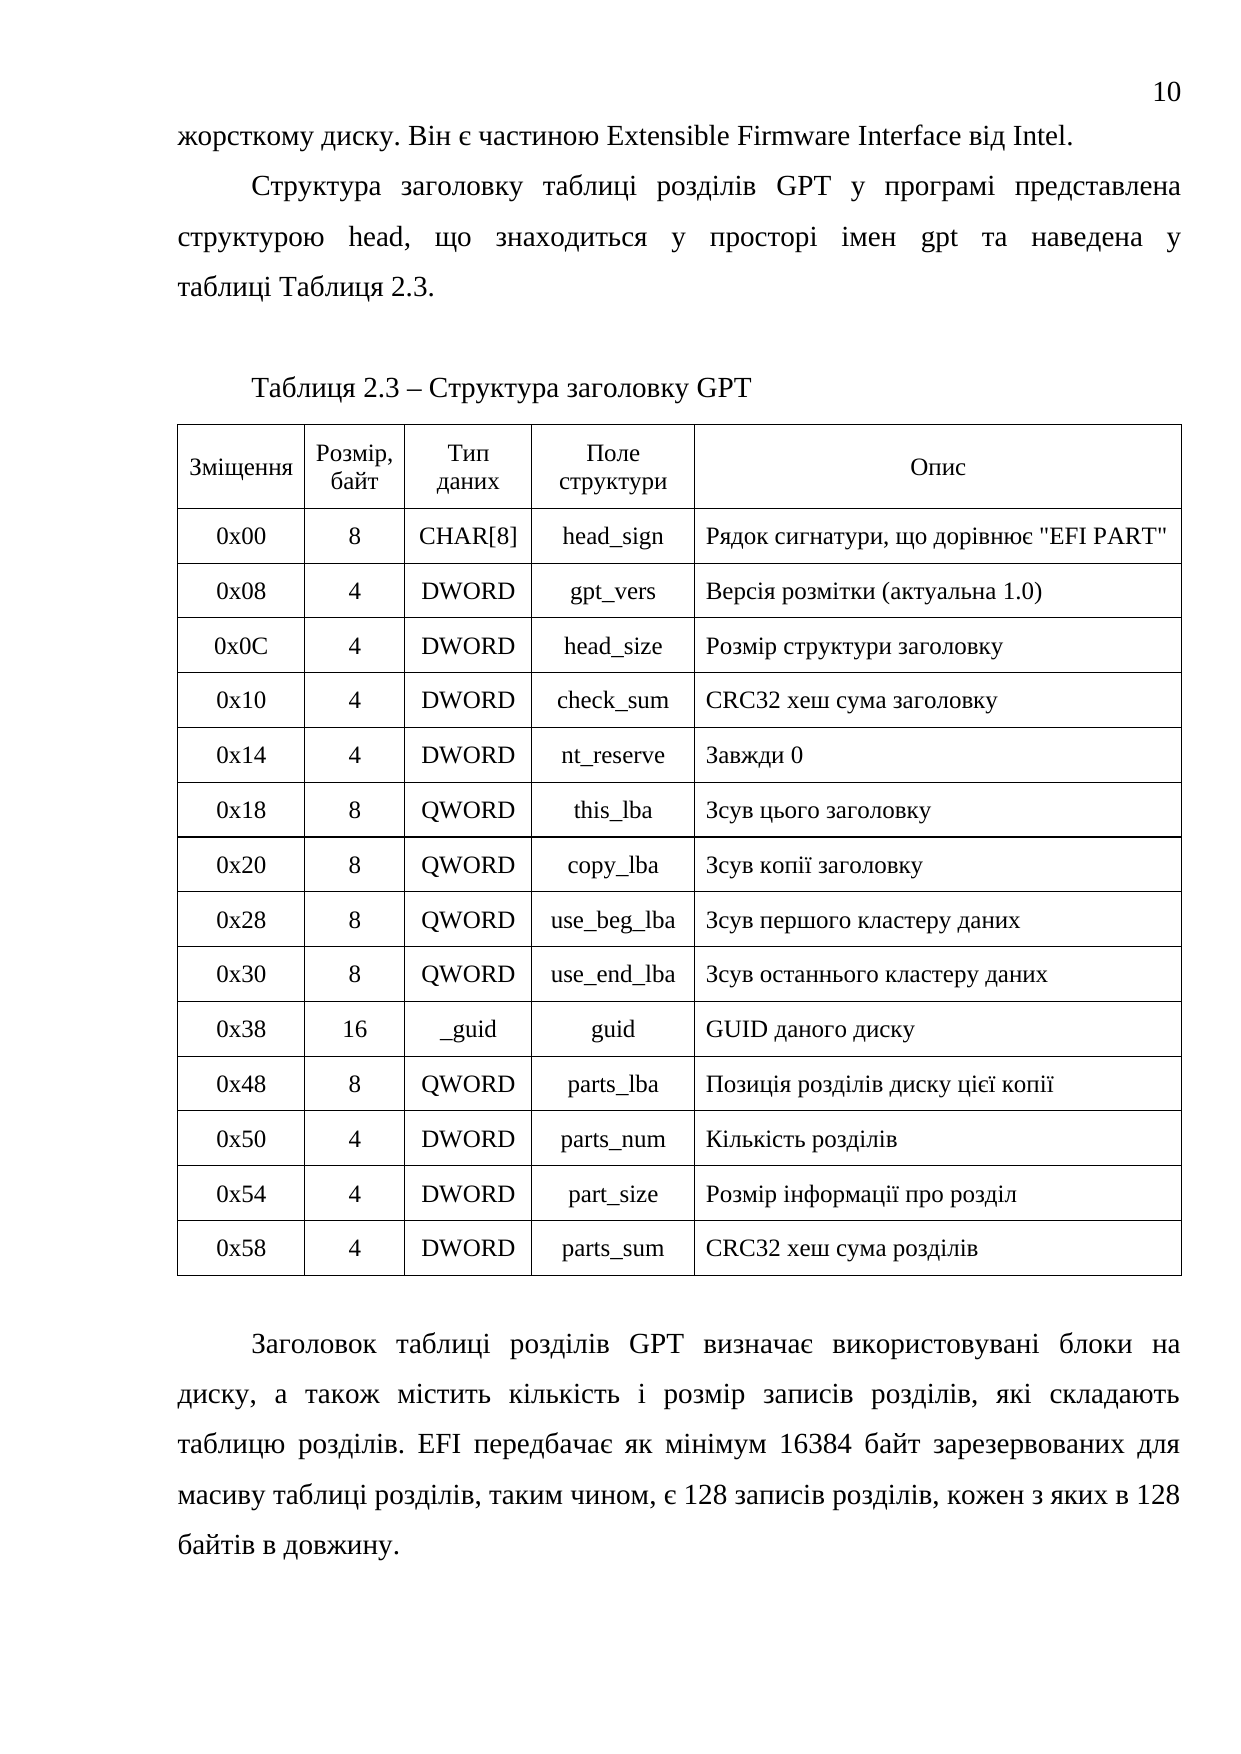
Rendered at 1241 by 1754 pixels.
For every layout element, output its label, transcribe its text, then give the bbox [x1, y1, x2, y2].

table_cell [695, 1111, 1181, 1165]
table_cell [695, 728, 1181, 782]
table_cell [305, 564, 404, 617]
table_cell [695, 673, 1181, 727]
text Структура заголовку таблиці розділів GPT у програмі представлена структурою head, що знаходиться у просторі імен gpt та наведена у таблиці Таблиця 2.3. [177, 168, 1181, 303]
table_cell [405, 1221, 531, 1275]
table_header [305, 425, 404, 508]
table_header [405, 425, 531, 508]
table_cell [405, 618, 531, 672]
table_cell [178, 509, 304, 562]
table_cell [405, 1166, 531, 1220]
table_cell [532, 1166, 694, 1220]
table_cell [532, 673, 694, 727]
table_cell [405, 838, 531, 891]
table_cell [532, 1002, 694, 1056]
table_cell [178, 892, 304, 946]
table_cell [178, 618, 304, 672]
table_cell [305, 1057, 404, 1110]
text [177, 118, 1181, 152]
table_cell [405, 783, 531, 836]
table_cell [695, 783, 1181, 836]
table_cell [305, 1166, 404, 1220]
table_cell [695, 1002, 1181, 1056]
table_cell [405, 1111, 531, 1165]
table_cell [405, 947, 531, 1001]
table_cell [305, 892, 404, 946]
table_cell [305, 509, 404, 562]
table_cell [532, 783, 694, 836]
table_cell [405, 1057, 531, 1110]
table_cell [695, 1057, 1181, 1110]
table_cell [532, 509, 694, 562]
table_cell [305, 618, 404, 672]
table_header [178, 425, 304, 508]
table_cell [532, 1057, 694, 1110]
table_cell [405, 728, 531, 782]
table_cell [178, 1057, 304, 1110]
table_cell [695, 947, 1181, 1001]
text Заголовок таблиці розділів GPT визначає використовувані блоки на диску, а також містить кількість і розмір записів розділів, які складають таблицю розділів. EFI передбачає як мінімум 16384 байт зарезервованих для масиву таблиці розділів, таким чином, є 128 записів розділів, кожен з яких в 128 байтів в довжину. [177, 1326, 1181, 1561]
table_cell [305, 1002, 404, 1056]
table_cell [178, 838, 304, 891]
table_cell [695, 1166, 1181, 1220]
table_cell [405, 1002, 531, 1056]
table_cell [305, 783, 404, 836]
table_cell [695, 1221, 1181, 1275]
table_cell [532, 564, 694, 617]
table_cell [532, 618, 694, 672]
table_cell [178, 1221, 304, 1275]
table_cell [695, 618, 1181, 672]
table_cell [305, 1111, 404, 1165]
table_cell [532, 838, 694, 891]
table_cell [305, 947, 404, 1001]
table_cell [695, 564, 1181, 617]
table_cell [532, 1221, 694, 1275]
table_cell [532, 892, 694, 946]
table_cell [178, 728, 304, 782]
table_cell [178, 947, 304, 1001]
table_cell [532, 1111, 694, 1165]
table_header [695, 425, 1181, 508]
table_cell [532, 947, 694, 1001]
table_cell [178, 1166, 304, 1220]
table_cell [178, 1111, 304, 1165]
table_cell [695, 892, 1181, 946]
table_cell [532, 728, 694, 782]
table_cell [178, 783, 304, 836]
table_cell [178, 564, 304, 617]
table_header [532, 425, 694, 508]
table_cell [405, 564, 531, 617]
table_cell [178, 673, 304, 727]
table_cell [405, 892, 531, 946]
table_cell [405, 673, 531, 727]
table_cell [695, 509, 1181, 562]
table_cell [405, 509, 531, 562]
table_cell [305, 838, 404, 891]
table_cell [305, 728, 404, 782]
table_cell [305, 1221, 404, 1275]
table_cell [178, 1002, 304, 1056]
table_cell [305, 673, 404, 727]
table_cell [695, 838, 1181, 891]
